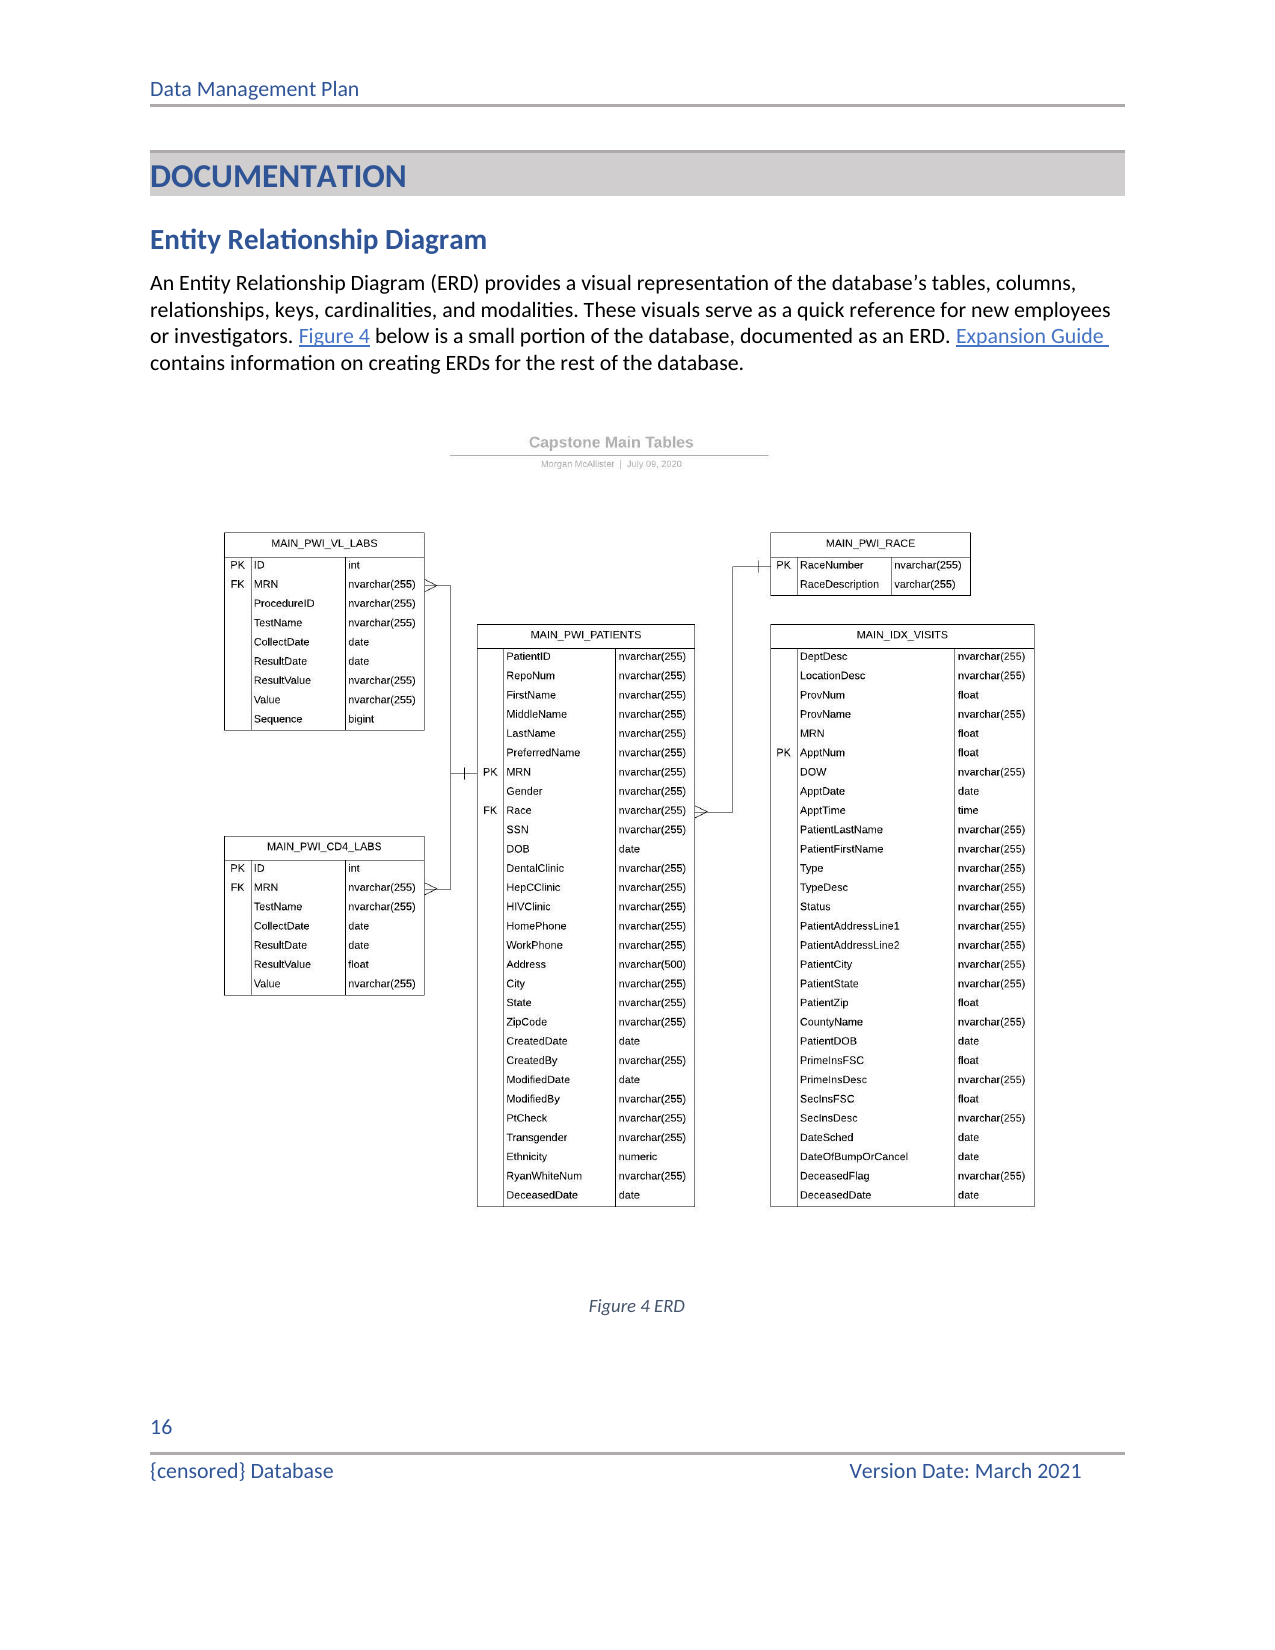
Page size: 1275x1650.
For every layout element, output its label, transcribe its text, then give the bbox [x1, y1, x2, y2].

text Figure 4 ERD [150, 1294, 1125, 1317]
subtitle Entity Relationship Diagram [150, 221, 1125, 257]
picture [150, 388, 1125, 1282]
text An Entity Relationship Diagram (ERD) provides a visual representation of the database’s tables, columns, relationships, keys, cardinalities, and modalities. These visuals serve as a quick reference for new employees or investigators. Figure 4 below is a small portion of the database, documented as an ERD. Expansion Guide contains information on creating ERDs for the rest of the database. [150, 269, 1125, 376]
subtitle Documentation [150, 153, 1125, 196]
